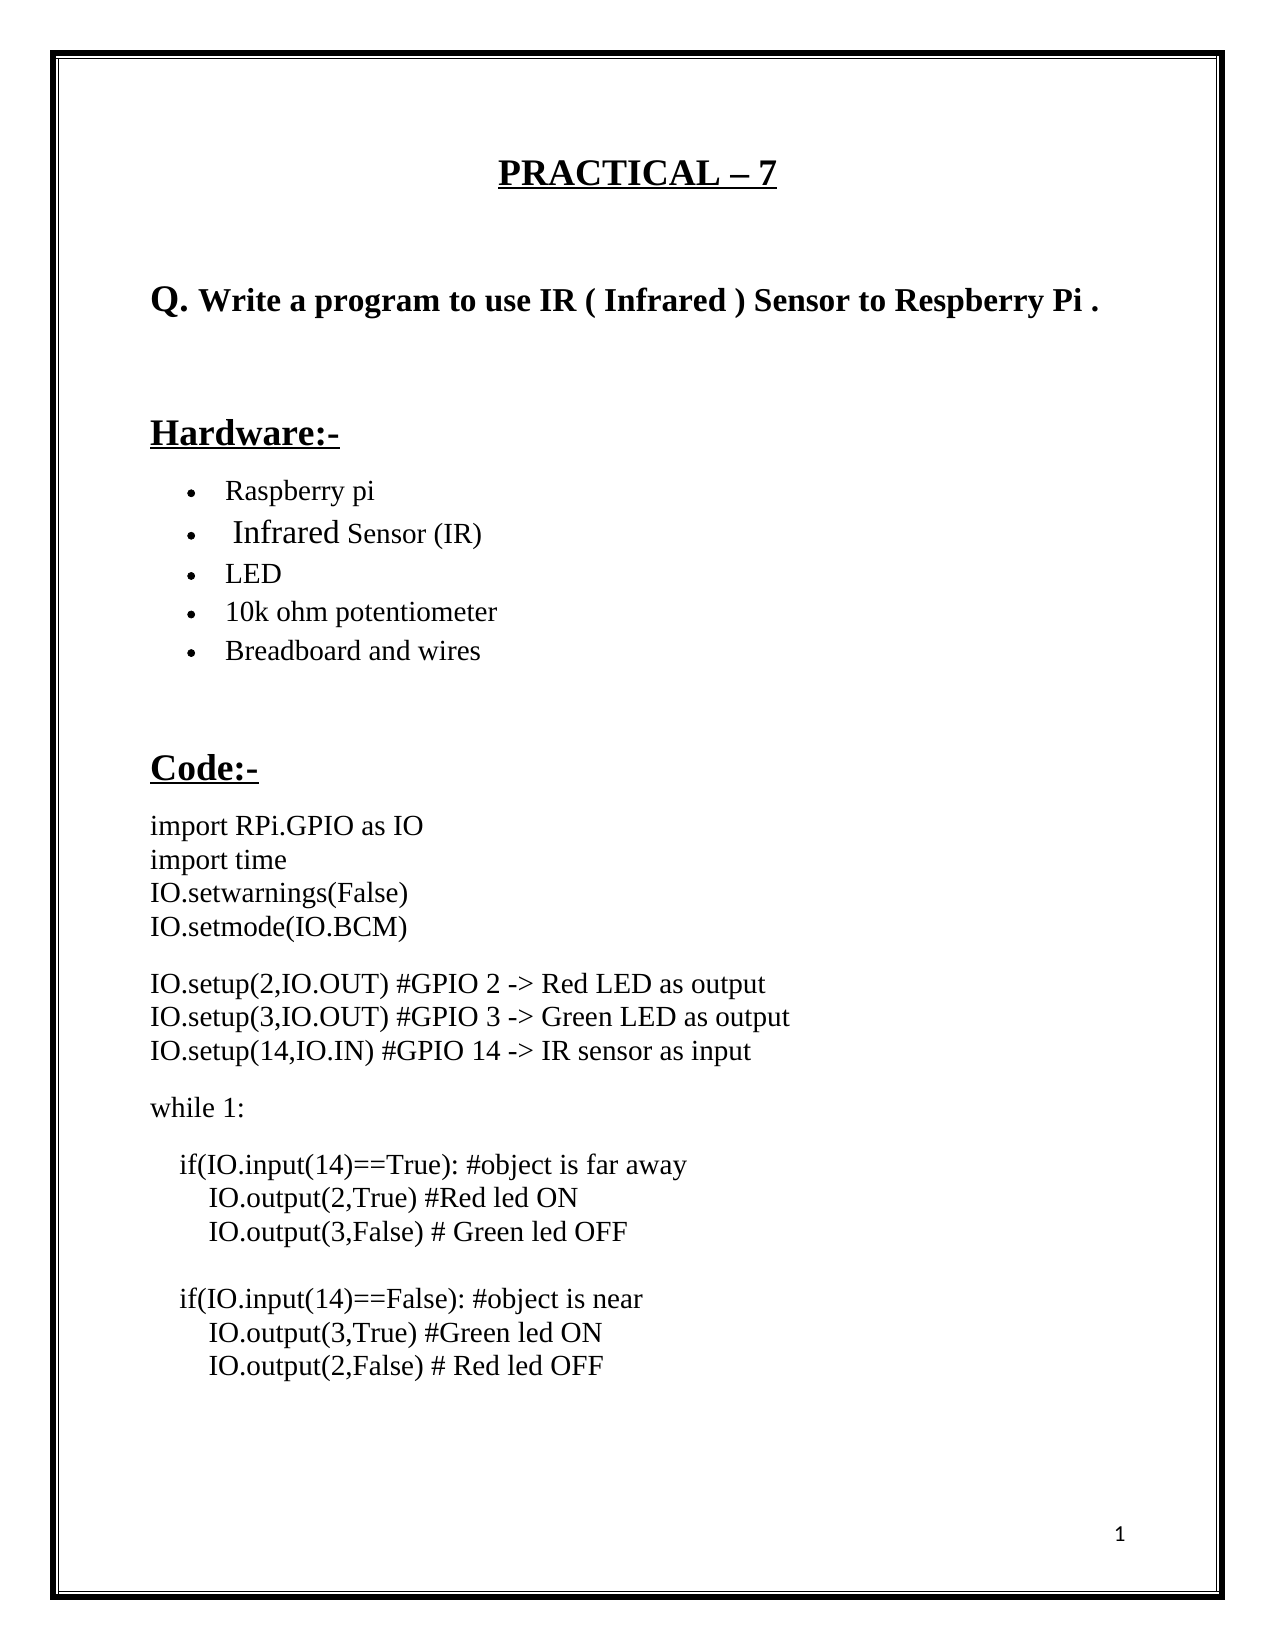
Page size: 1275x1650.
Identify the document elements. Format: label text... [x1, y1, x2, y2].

text Code:- [150, 745, 1125, 788]
text while 1: [150, 1090, 1125, 1124]
list Breadboard and wires [187, 633, 1125, 667]
list 10k ohm potentiometer [187, 594, 1125, 628]
list Raspberry pi [187, 473, 1125, 507]
text import RPi.GPIO as IO import time IO.setwarnings(False) IO.setmode(IO.BCM) [150, 808, 1125, 943]
text PRACTICAL – 7 [150, 150, 1125, 193]
text Hardware:- [150, 410, 1125, 453]
list LED [187, 556, 1125, 589]
list Q. Write a program to use IR ( Infrared ) Sensor to Respberry Pi . [150, 276, 1125, 319]
text if(IO.input(14)==True): #object is far away IO.output(2,True) #Red led ON IO.output(3,False) # Green led OFF if(IO.input(14)==False): #object is near IO.output(3,True) #Green led ON IO.output(2,False) # Red led OFF [150, 1147, 1125, 1382]
text IO.setup(2,IO.OUT) #GPIO 2 -> Red LED as output IO.setup(3,IO.OUT) #GPIO 3 -> Green LED as output IO.setup(14,IO.IN) #GPIO 14 -> IR sensor as input [150, 966, 1125, 1067]
list Infrared Sensor (IR) [187, 512, 1125, 550]
